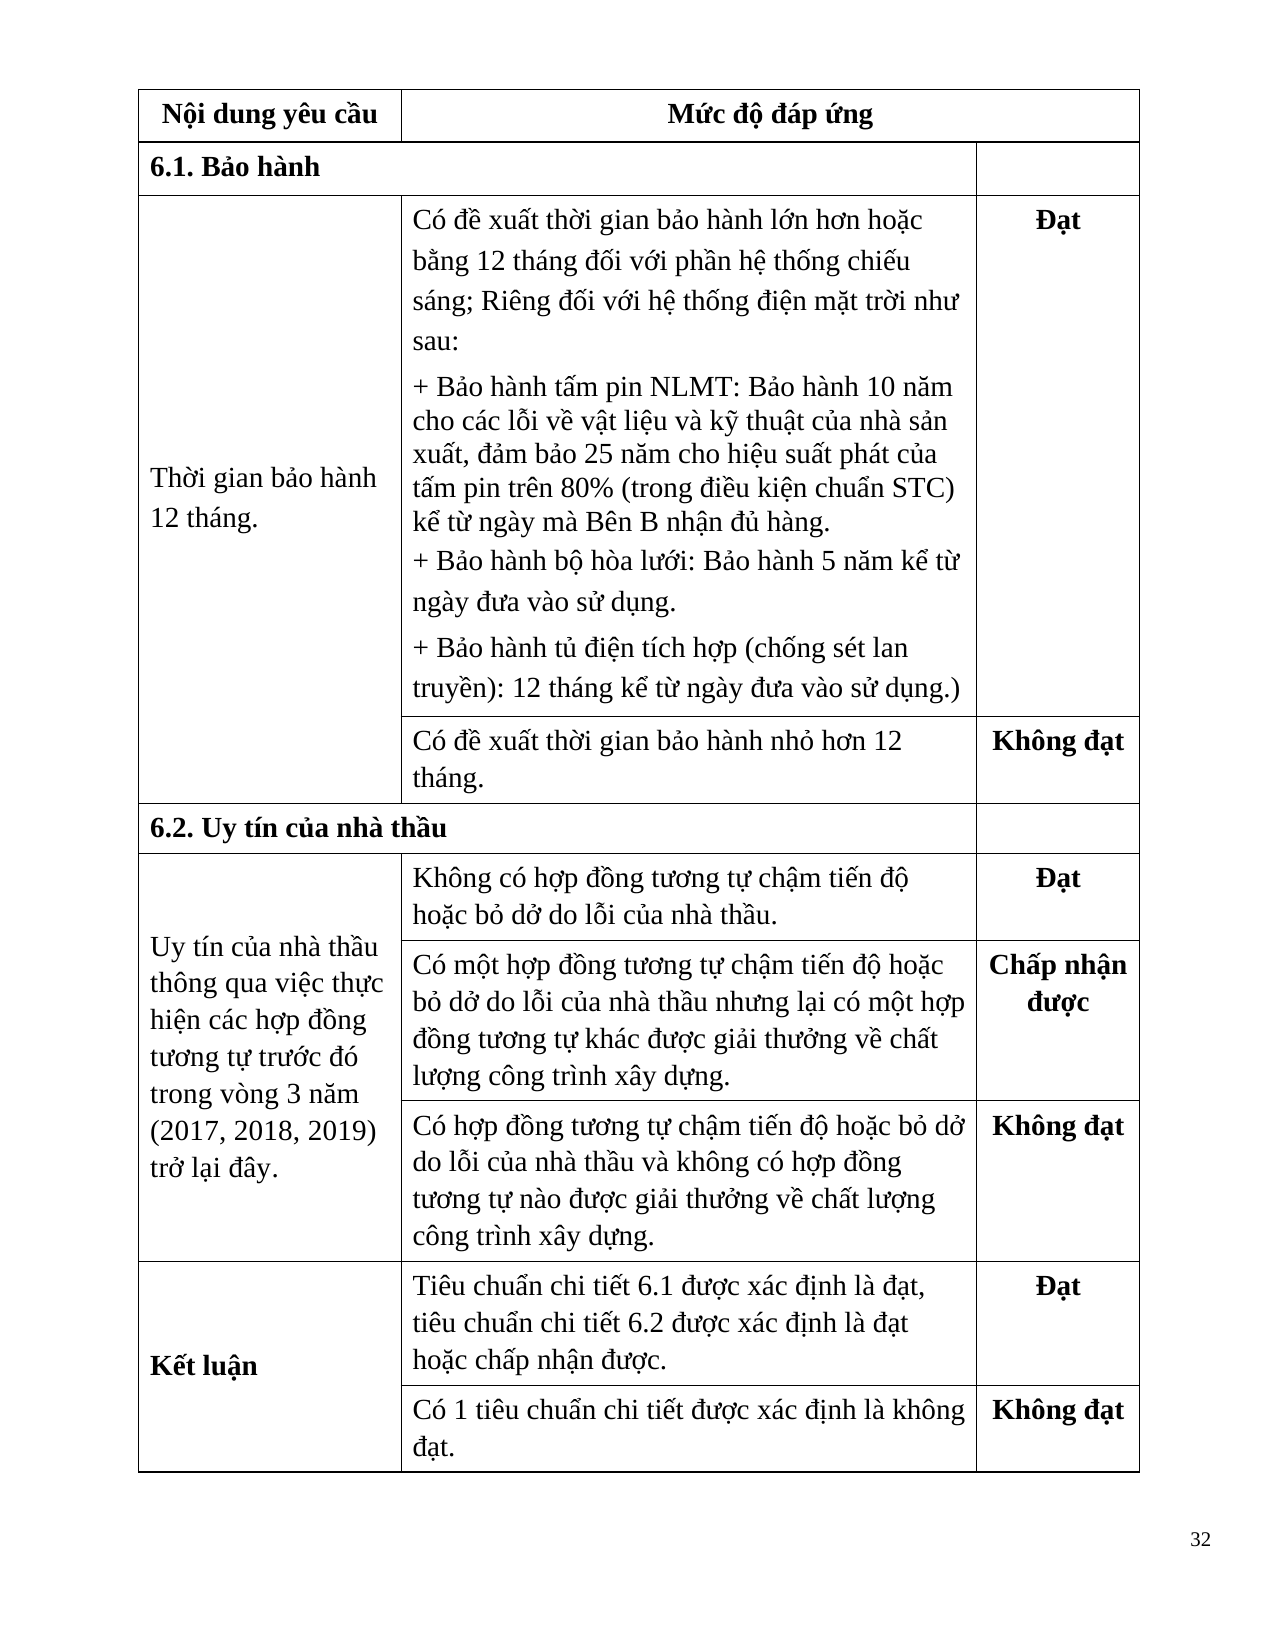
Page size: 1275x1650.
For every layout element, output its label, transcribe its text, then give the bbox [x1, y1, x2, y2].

table_cell [977, 804, 1139, 853]
table_cell [977, 143, 1139, 195]
table_cell 6.2. Uy tín của nhà thầu [139, 804, 976, 853]
table_cell Có hợp đồng tương tự chậm tiến độ hoặc bỏ dở do lỗi của nhà thầu và không có hợp đồng tương tự nào được giải thưởng về chất lượng công trình xây dựng. [402, 1101, 976, 1261]
table_cell Có một hợp đồng tương tự chậm tiến độ hoặc bỏ dở do lỗi của nhà thầu nhưng lại có một hợp đồng tương tự khác được giải thưởng về chất lượng công trình xây dựng. [402, 941, 976, 1100]
table_cell Đạt [977, 854, 1139, 940]
table_cell Thời gian bảo hành 12 tháng. [139, 196, 401, 803]
table_cell Uy tín của nhà thầu thông qua việc thực hiện các hợp đồng tương tự trước đó trong vòng 3 năm (2017, 2018, 2019) trở lại đây. [139, 854, 401, 1261]
table_cell Đạt [977, 1262, 1139, 1384]
table_cell Kết luận [139, 1262, 401, 1471]
table_cell Không đạt [977, 1386, 1139, 1471]
table_cell Tiêu chuẩn chi tiết 6.1 được xác định là đạt, tiêu chuẩn chi tiết 6.2 được xác định là đạt hoặc chấp nhận được. [402, 1262, 976, 1384]
table_cell 6.1. Bảo hành [139, 143, 976, 195]
table_cell Không đạt [977, 1101, 1139, 1261]
table_cell Có đề xuất thời gian bảo hành nhỏ hơn 12 tháng. [402, 717, 976, 803]
table_cell Chấp nhận được [977, 941, 1139, 1100]
table_header Nội dung yêu cầu [139, 90, 401, 141]
table_cell Không có hợp đồng tương tự chậm tiến độ hoặc bỏ dở do lỗi của nhà thầu. [402, 854, 976, 940]
table_cell Đạt [977, 196, 1139, 716]
table_cell Không đạt [977, 717, 1139, 803]
table_header Mức độ đáp ứng [402, 90, 1139, 141]
table_cell Có 1 tiêu chuẩn chi tiết được xác định là không đạt. [402, 1386, 976, 1471]
table_cell Có đề xuất thời gian bảo hành lớn hơn hoặc bằng 12 tháng đối với phần hệ thống chiếu sáng; Riêng đối với hệ thống điện mặt trời như sau: + Bảo hành tấm pin NLMT: Bảo hành 10 năm cho các lỗi về vật liệu và kỹ thuật của nhà sản xuất, đảm bảo 25 năm cho hiệu suất phát của tấm pin trên 80% (trong điều kiện chuẩn STC) kể từ ngày mà Bên B nhận đủ hàng. + Bảo hành bộ hòa lưới: Bảo hành 5 năm kể từ ngày đưa vào sử dụng. + Bảo hành tủ điện tích hợp (chống sét lan truyền): 12 tháng kể từ ngày đưa vào sử dụng.) [402, 196, 976, 716]
